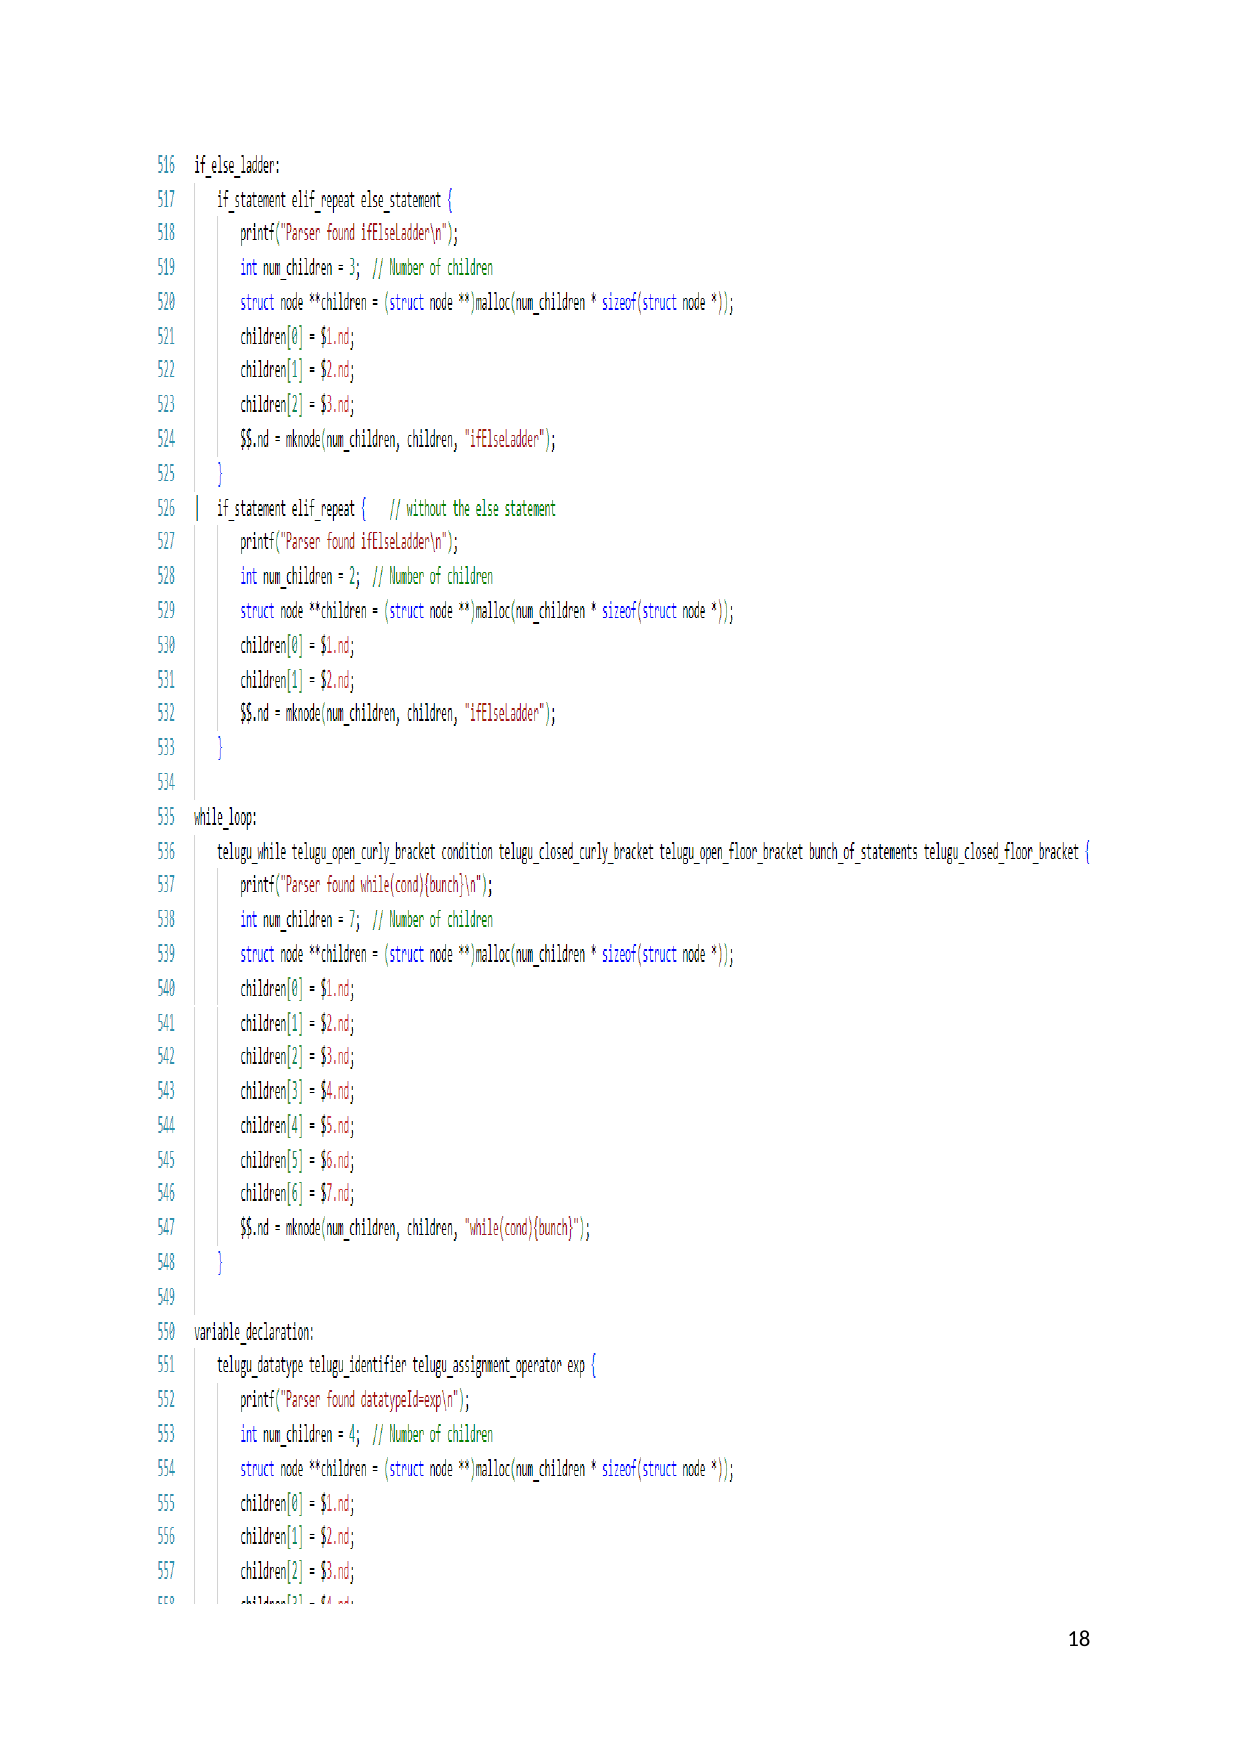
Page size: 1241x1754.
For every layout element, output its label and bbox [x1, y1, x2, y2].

picture [150, 150, 1091, 1604]
